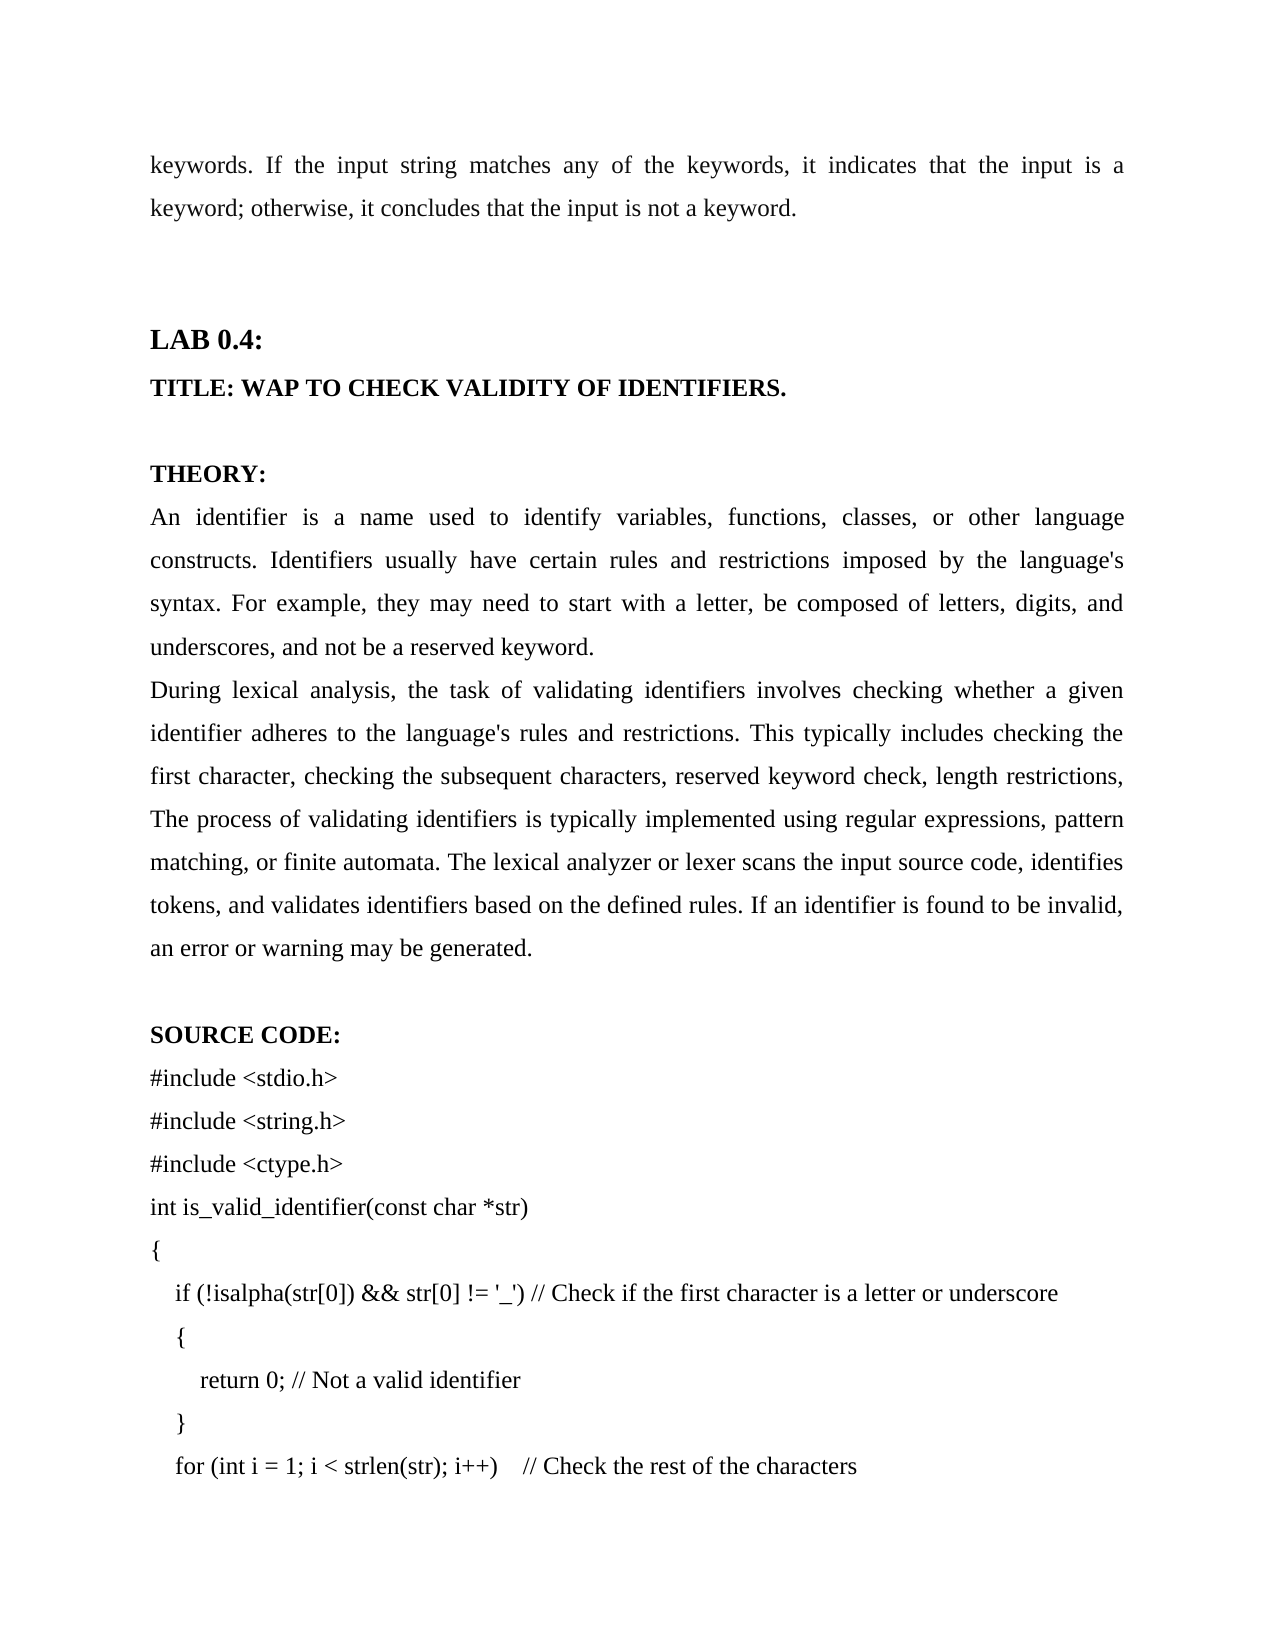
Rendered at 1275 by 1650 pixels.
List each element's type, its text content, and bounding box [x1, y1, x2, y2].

text During lexical analysis, the task of validating identifiers involves checking whether a given identifier adheres to the language's rules and restrictions. This typically includes checking the first character, checking the subsequent characters, reserved keyword check, length restrictions, The process of validating identifiers is typically implemented using regular expressions, pattern matching, or finite automata. The lexical analyzer or lexer scans the input source code, identifies tokens, and validates identifiers based on the defined rules. If an identifier is found to be invalid, an error or warning may be generated. [150, 675, 1125, 962]
text } [150, 1408, 1125, 1437]
text return 0; // Not a valid identifier [150, 1365, 1125, 1393]
text TITLE: WAP TO CHECK VALIDITY OF IDENTIFIERS. [150, 373, 1125, 402]
text { [150, 1235, 1125, 1264]
text #include <ctype.h> [150, 1149, 1125, 1178]
text for (int i = 1; i < strlen(str); i++) // Check the rest of the characters [150, 1451, 1125, 1480]
text LAB 0.4: [150, 322, 1125, 356]
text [150, 179, 1125, 222]
text An identifier is a name used to identify variables, functions, classes, or other language constructs. Identifiers usually have certain rules and restrictions imposed by the language's syntax. For example, they may need to start with a letter, be composed of letters, digits, and underscores, and not be a reserved keyword. [150, 502, 1125, 660]
text SOURCE CODE: [150, 1020, 1125, 1048]
text { [150, 1322, 1125, 1350]
text THEORY: [150, 459, 1125, 488]
text int is_valid_identifier(const char *str) [150, 1192, 1125, 1221]
text #include <string.h> [150, 1106, 1125, 1135]
text #include <stdio.h> [150, 1063, 1125, 1092]
text if (!isalpha(str[0]) && str[0] != '_') // Check if the first character is a letter or underscore [150, 1278, 1125, 1307]
